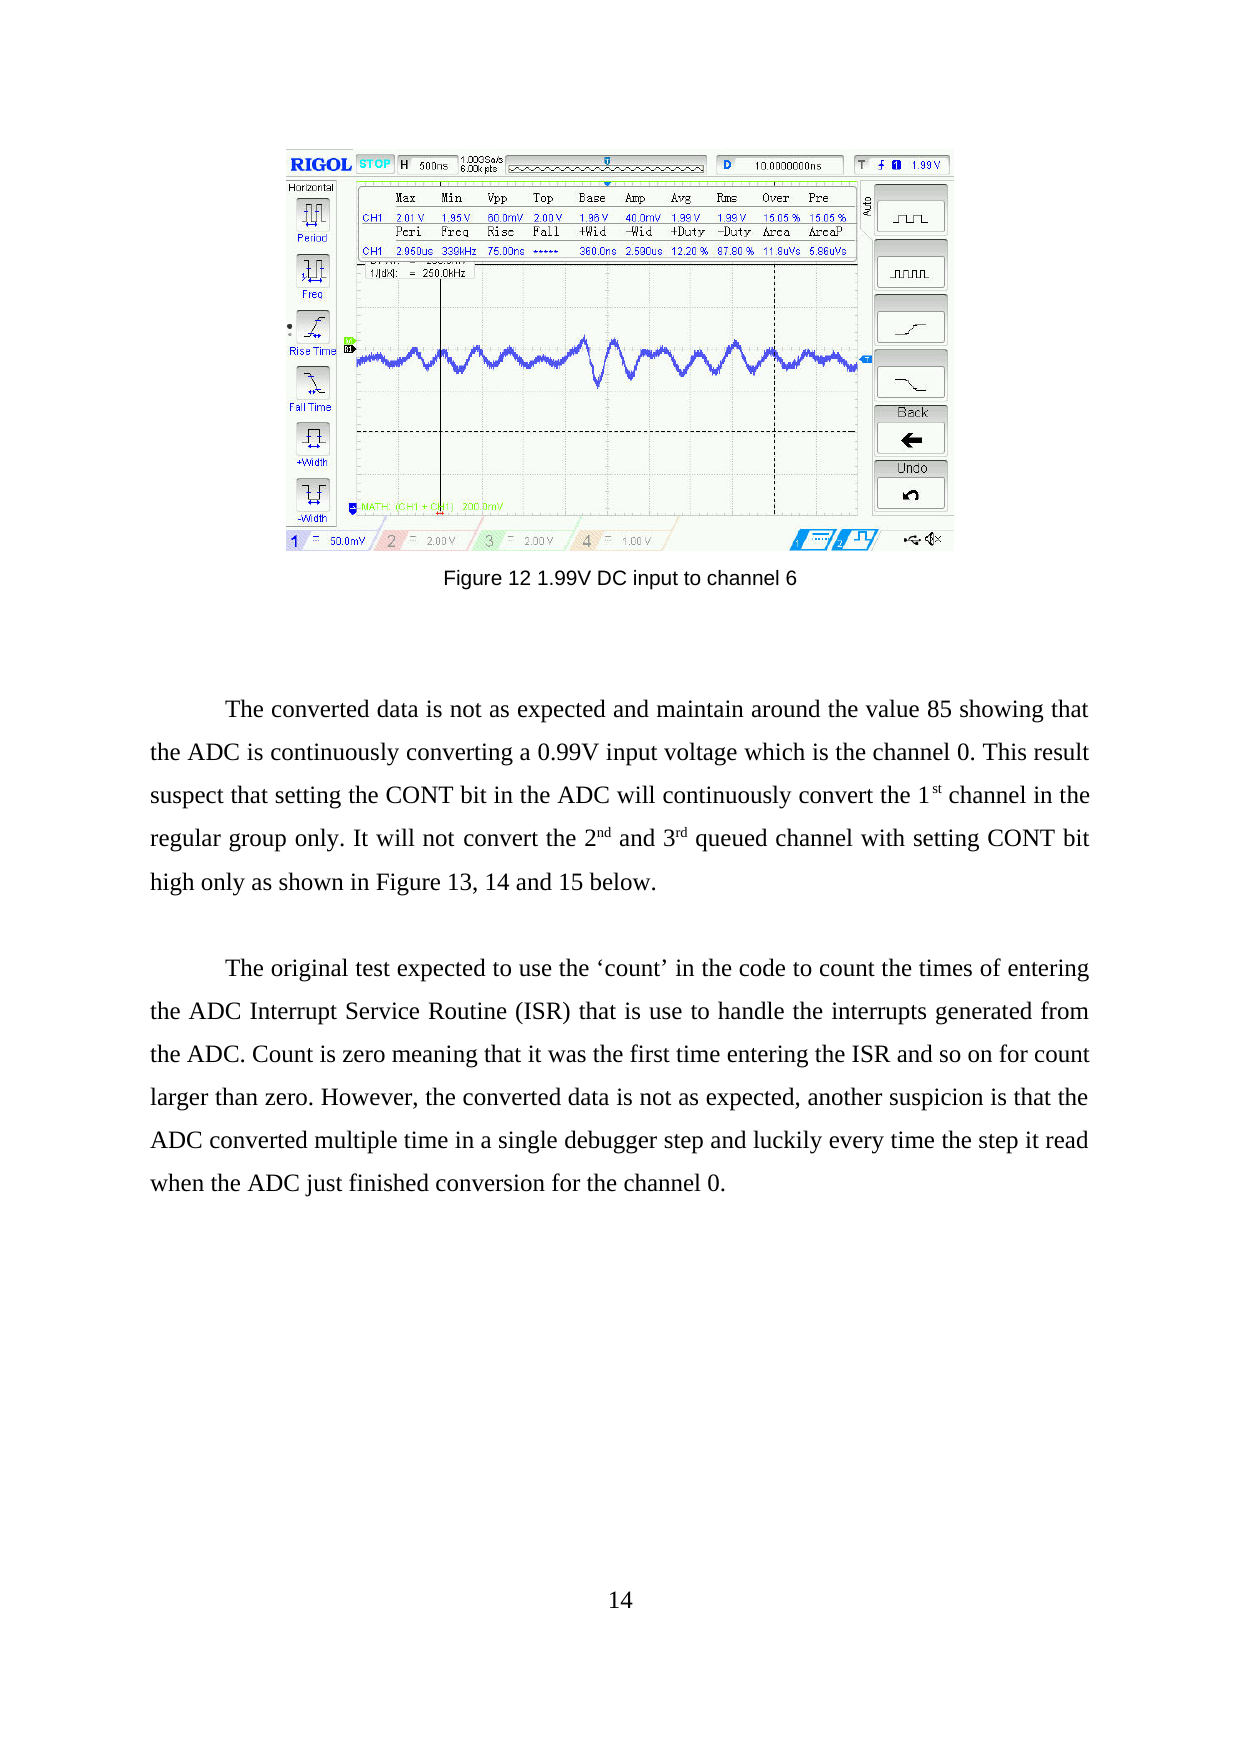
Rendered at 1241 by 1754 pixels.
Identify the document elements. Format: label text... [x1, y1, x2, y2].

text The converted data is not as expected and maintain around the value 85 showing that the ADC is continuously converting a 0.99V input voltage which is the channel 0. This result suspect that setting the CONT bit in the ADC will continuously convert the 1st channel in the regular group only. It will not convert the 2nd and 3rd queued channel with setting CONT bit high only as shown in Figure 13, 14 and 15 below. [150, 694, 1090, 895]
text The original test expected to use the ‘count’ in the code to count the times of entering the ADC Interrupt Service Routine (ISR) that is use to handle the interrupts generated from the ADC. Count is zero meaning that it was the first time entering the ISR and so on for count larger than zero. However, the converted data is not as expected, another suspicion is that the ADC converted multiple time in a single debugger step and luckily every time the step it read when the ADC just finished conversion for the channel 0. [150, 953, 1090, 1197]
picture [286, 149, 954, 551]
text Figure 12 1.99V DC input to channel 6 [150, 565, 1090, 589]
